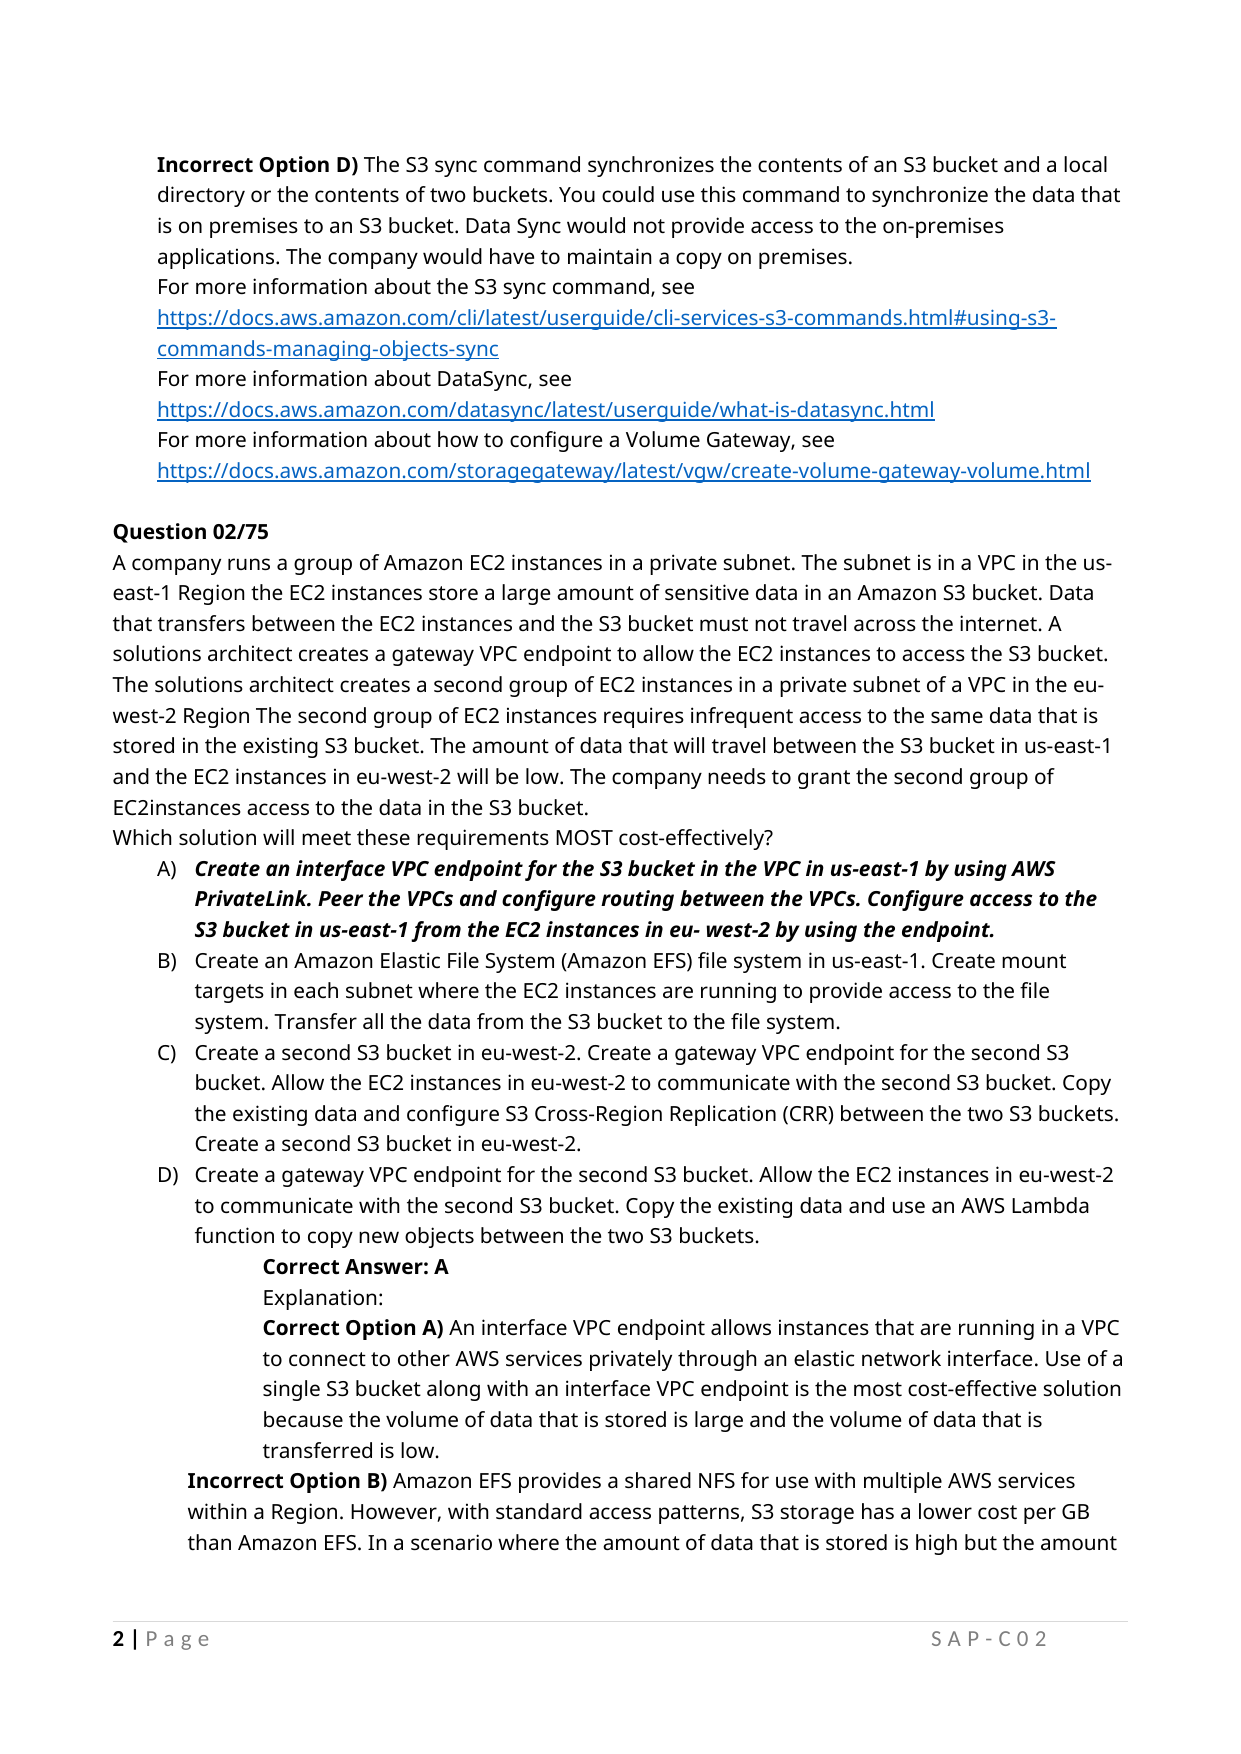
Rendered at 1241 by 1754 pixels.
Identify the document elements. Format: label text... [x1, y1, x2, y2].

text Correct Answer: A [187, 1252, 1128, 1281]
text Question 02/75 [112, 517, 1128, 546]
text For more information about DataSync, see https://docs.aws.amazon.com/datasync/latest/userguide/what-is-datasync.html [157, 364, 1128, 423]
list Create an Amazon Elastic File System (Amazon EFS) file system in us-east-1. Create mount targets in each subnet where the EC2 instances are running to provide access to the file system. Transfer all the data from the S3 bucket to the file system. [157, 946, 1128, 1036]
text A company runs a group of Amazon EC2 instances in a private subnet. The subnet is in a VPC in the us-east-1 Region the EC2 instances store a large amount of sensitive data in an Amazon S3 bucket. Data that transfers between the EC2 instances and the S3 bucket must not travel across the internet. A solutions architect creates a gateway VPC endpoint to allow the EC2 instances to access the S3 bucket. The solutions architect creates a second group of EC2 instances in a private subnet of a VPC in the eu-west-2 Region The second group of EC2 instances requires infrequent access to the same data that is stored in the existing S3 bucket. The amount of data that will travel between the S3 bucket in us-east-1 and the EC2 instances in eu-west-2 will be low. The company needs to grant the second group of EC2instances access to the data in the S3 bucket. [112, 548, 1128, 821]
list Create a gateway VPC endpoint for the second S3 bucket. Allow the EC2 instances in eu-west-2 to communicate with the second S3 bucket. Copy the existing data and use an AWS Lambda function to copy new objects between the two S3 buckets. [157, 1160, 1128, 1250]
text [187, 1466, 1128, 1556]
list Create an interface VPC endpoint for the S3 bucket in the VPC in us-east-1 by using AWS PrivateLink. Peer the VPCs and configure routing between the VPCs. Configure access to the S3 bucket in us-east-1 from the EC2 instances in eu- west-2 by using the endpoint. [157, 854, 1128, 944]
text Which solution will meet these requirements MOST cost-effectively? [112, 823, 1128, 852]
text Incorrect Option D) The S3 sync command synchronizes the contents of an S3 bucket and a local directory or the contents of two buckets. You could use this command to synchronize the data that is on premises to an S3 bucket. Data Sync would not provide access to the on-premises applications. The company would have to maintain a copy on premises. [157, 150, 1128, 270]
text Correct Option A) An interface VPC endpoint allows instances that are running in a VPC to connect to other AWS services privately through an elastic network interface. Use of a single S3 bucket along with an interface VPC endpoint is the most cost-effective solution because the volume of data that is stored is large and the volume of data that is transferred is low. [262, 1313, 1128, 1464]
text Explanation: [187, 1283, 1128, 1311]
text For more information about how to configure a Volume Gateway, see https://docs.aws.amazon.com/storagegateway/latest/vgw/create-volume-gateway-volume.html [157, 426, 1128, 485]
list Create a second S3 bucket in eu-west-2. Create a gateway VPC endpoint for the second S3 bucket. Allow the EC2 instances in eu-west-2 to communicate with the second S3 bucket. Copy the existing data and configure S3 Cross-Region Replication (CRR) between the two S3 buckets. Create a second S3 bucket in eu-west-2. [157, 1038, 1128, 1158]
text For more information about the S3 sync command, see https://docs.aws.amazon.com/cli/latest/userguide/cli-services-s3-commands.html#using-s3-commands-managing-objects-sync [157, 272, 1128, 362]
